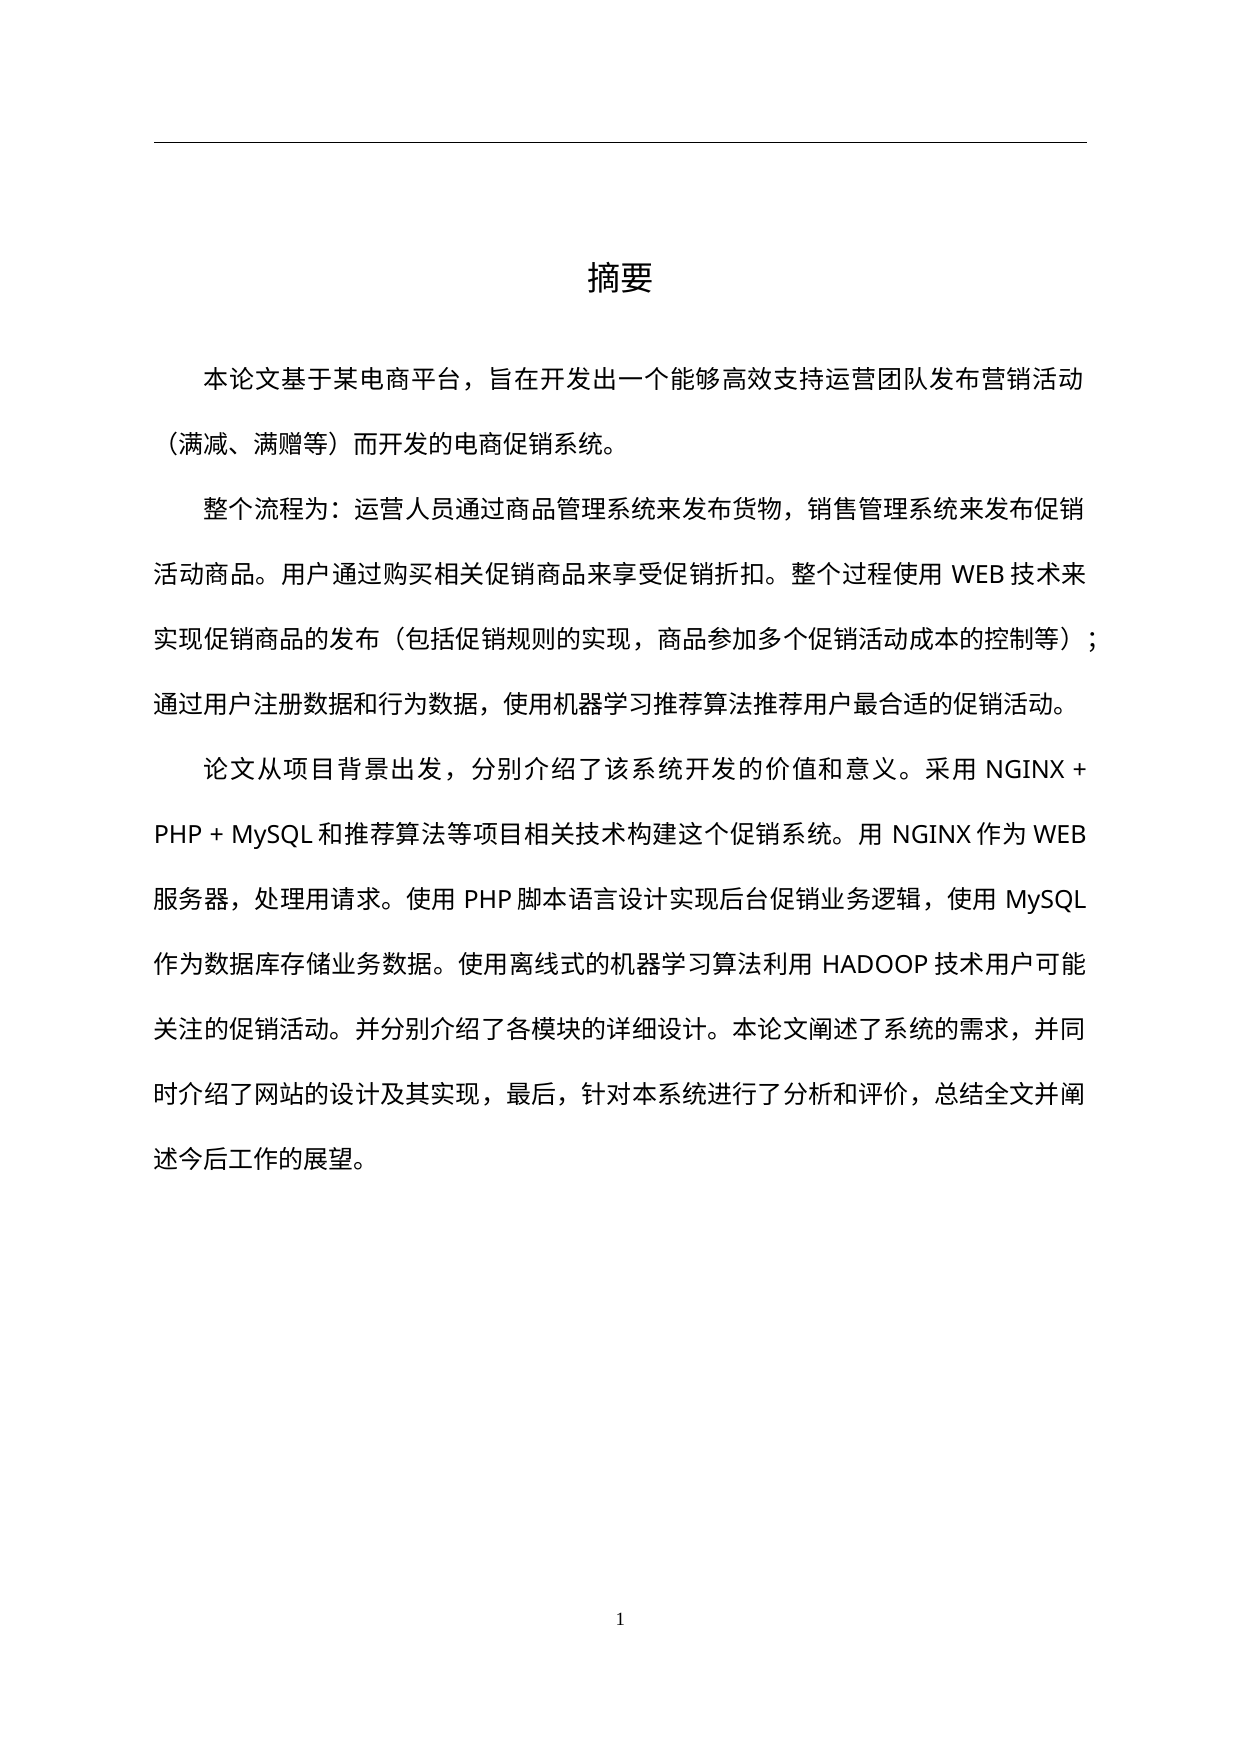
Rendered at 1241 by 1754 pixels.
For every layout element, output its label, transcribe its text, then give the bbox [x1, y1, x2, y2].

text 本论文基于某电商平台，旨在开发出一个能够高效支持运营团队发布营销活动（满减、满赠等）而开发的电商促销系统。 [153, 345, 1087, 475]
text 整个流程为：运营人员通过商品管理系统来发布货物，销售管理系统来发布促销活动商品。用户通过购买相关促销商品来享受促销折扣。整个过程使用WEB技术来实现促销商品的发布（包括促销规则的实现，商品参加多个促销活动成本的控制等）；通过用户注册数据和行为数据，使用机器学习推荐算法推荐用户最合适的促销活动。 [153, 475, 1087, 735]
subtitle 摘要 [153, 243, 1087, 308]
text 论文从项目背景出发，分别介绍了该系统开发的价值和意义。采用NGINX + PHP + MySQL和推荐算法等项目相关技术构建这个促销系统。用NGINX作为WEB服务器，处理用请求。使用PHP脚本语言设计实现后台促销业务逻辑，使用MySQL作为数据库存储业务数据。使用离线式的机器学习算法利用HADOOP技术用户可能关注的促销活动。并分别介绍了各模块的详细设计。本论文阐述了系统的需求，并同时介绍了网站的设计及其实现，最后，针对本系统进行了分析和评价，总结全文并阐述今后工作的展望。 [153, 735, 1087, 1190]
